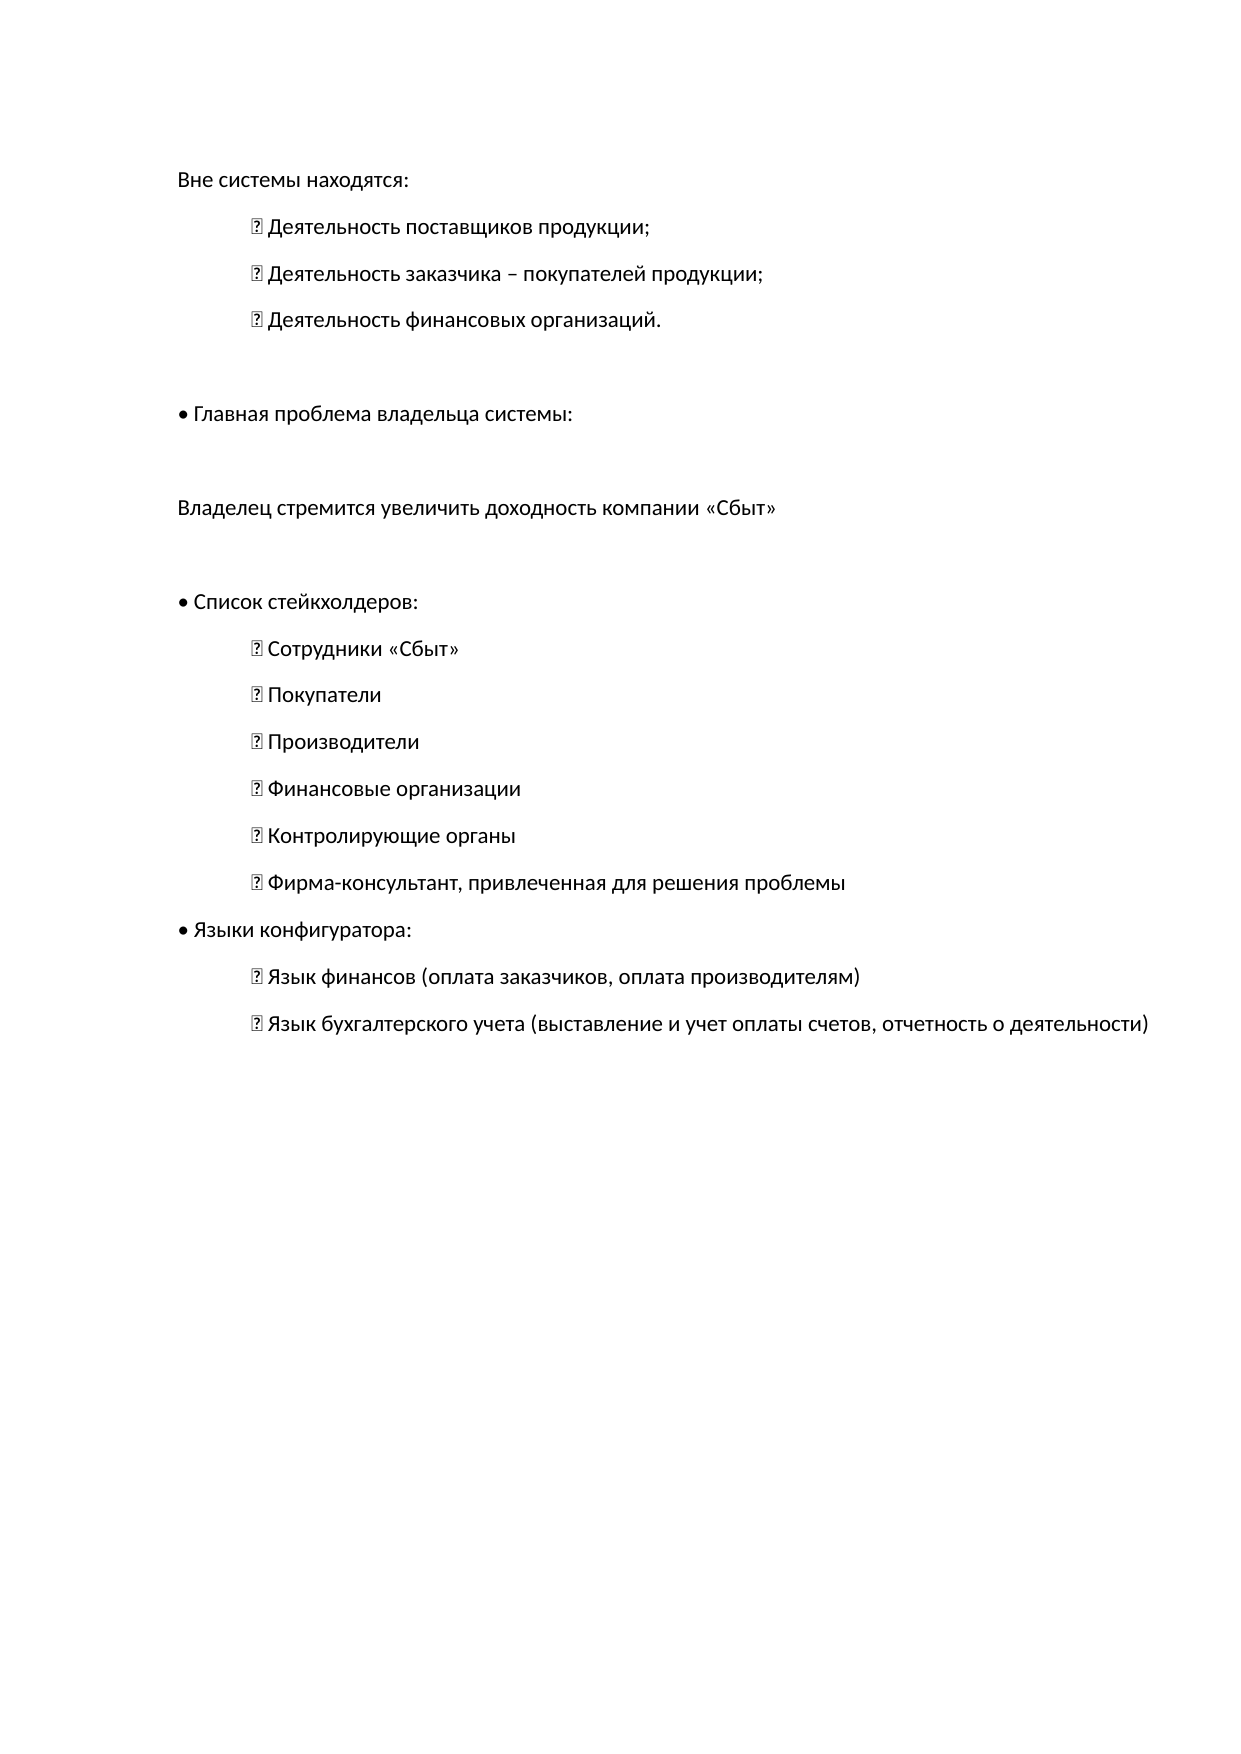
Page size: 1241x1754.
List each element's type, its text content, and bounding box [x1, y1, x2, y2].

text  Сотрудники «Сбыт» [177, 634, 1152, 662]
text  Покупатели [177, 681, 1152, 709]
text  Деятельность заказчика – покупателей продукции; [177, 259, 1152, 287]
text  Язык финансов (оплата заказчиков, оплата производителям) [177, 962, 1152, 990]
text  Фирма-консультант, привлеченная для решения проблемы [177, 868, 1152, 896]
text Вне системы находятся: [177, 165, 1152, 193]
text Владелец стремится увеличить доходность компании «Сбыт» [177, 493, 1152, 521]
text  Производители [177, 727, 1152, 756]
text  Деятельность поставщиков продукции; [177, 212, 1152, 240]
text • Языки конфигуратора: [177, 915, 1152, 943]
text • Главная проблема владельца системы: [177, 399, 1152, 427]
text • Список стейкхолдеров: [177, 587, 1152, 615]
text  Деятельность финансовых организаций. [177, 306, 1152, 334]
text  Язык бухгалтерского учета (выставление и учет оплаты счетов, отчетность о деятельности) [177, 1009, 1152, 1037]
text  Финансовые организации [177, 774, 1152, 802]
text  Контролирующие органы [177, 821, 1152, 849]
